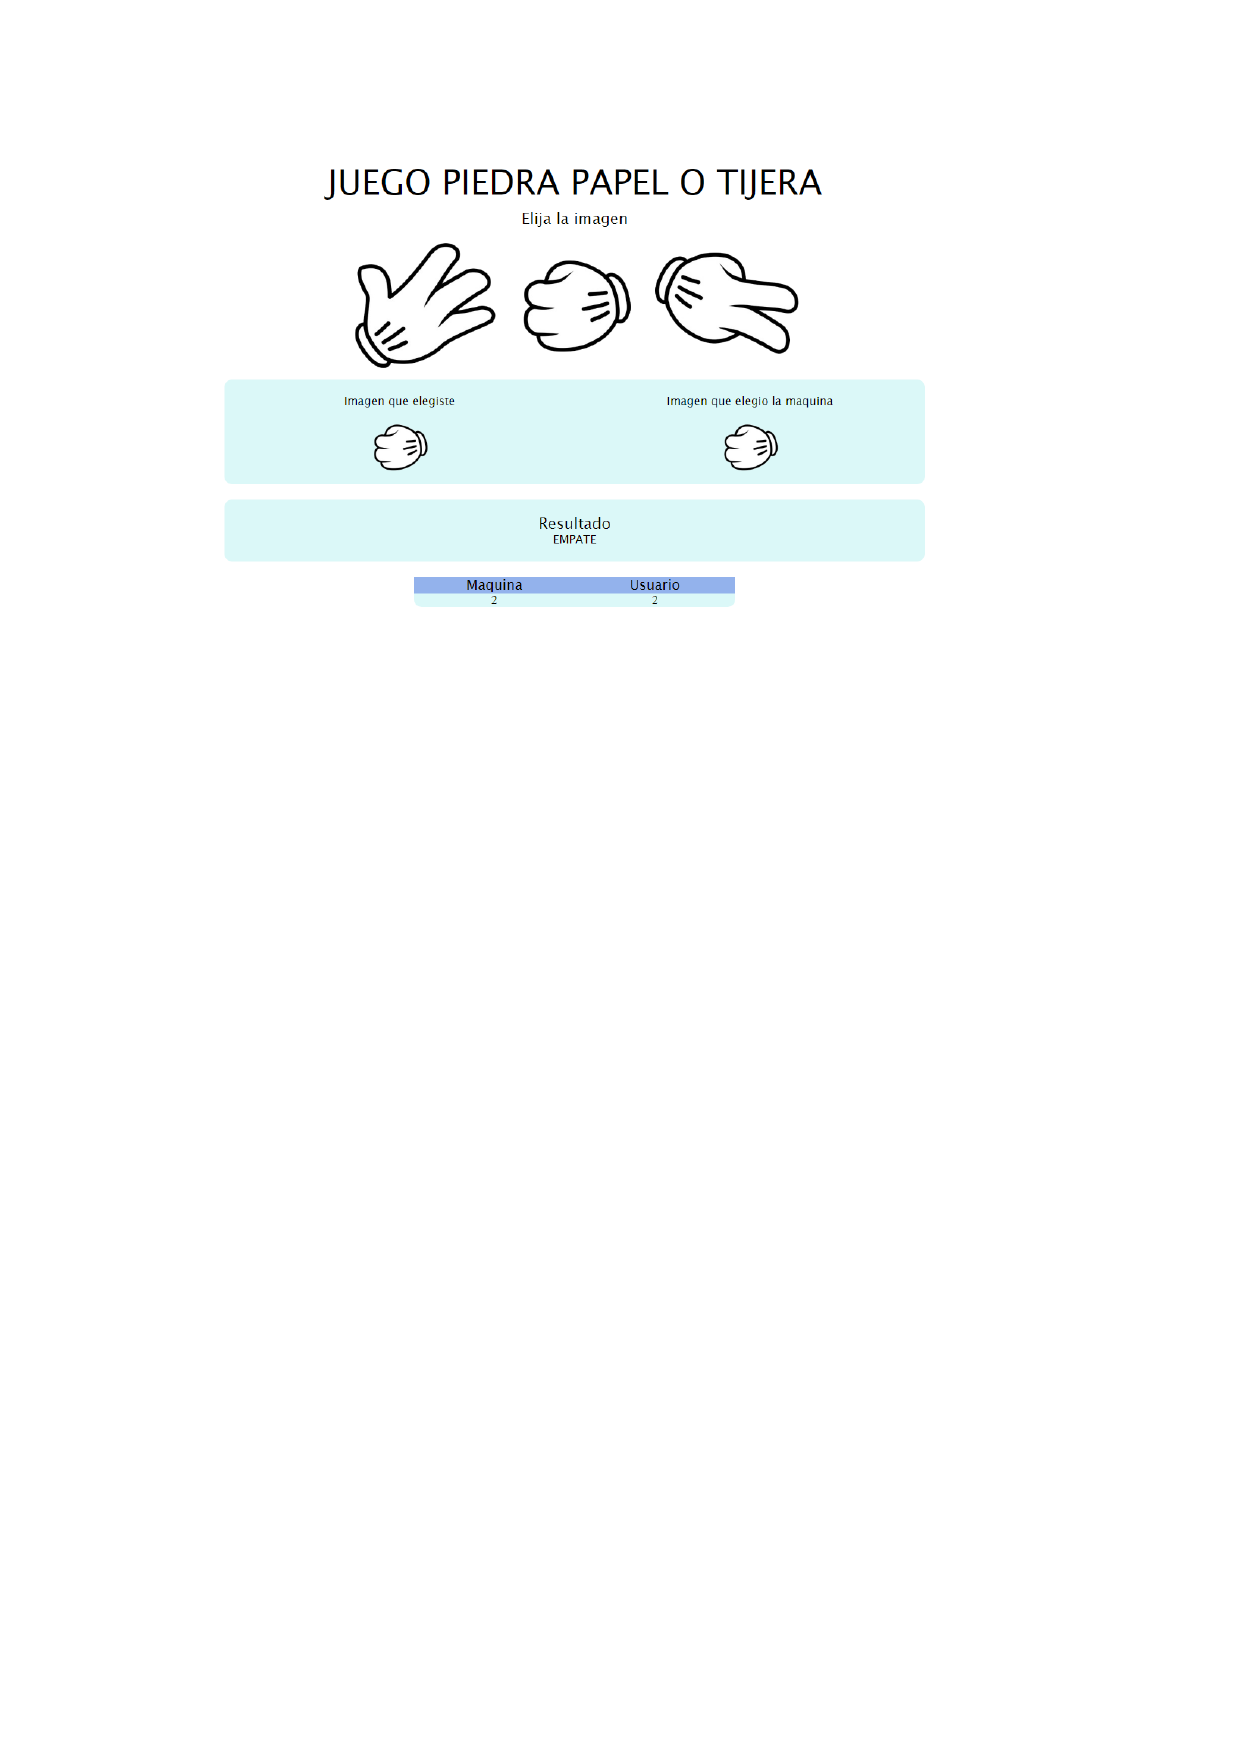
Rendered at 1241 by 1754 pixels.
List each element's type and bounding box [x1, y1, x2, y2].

picture [177, 147, 1063, 672]
